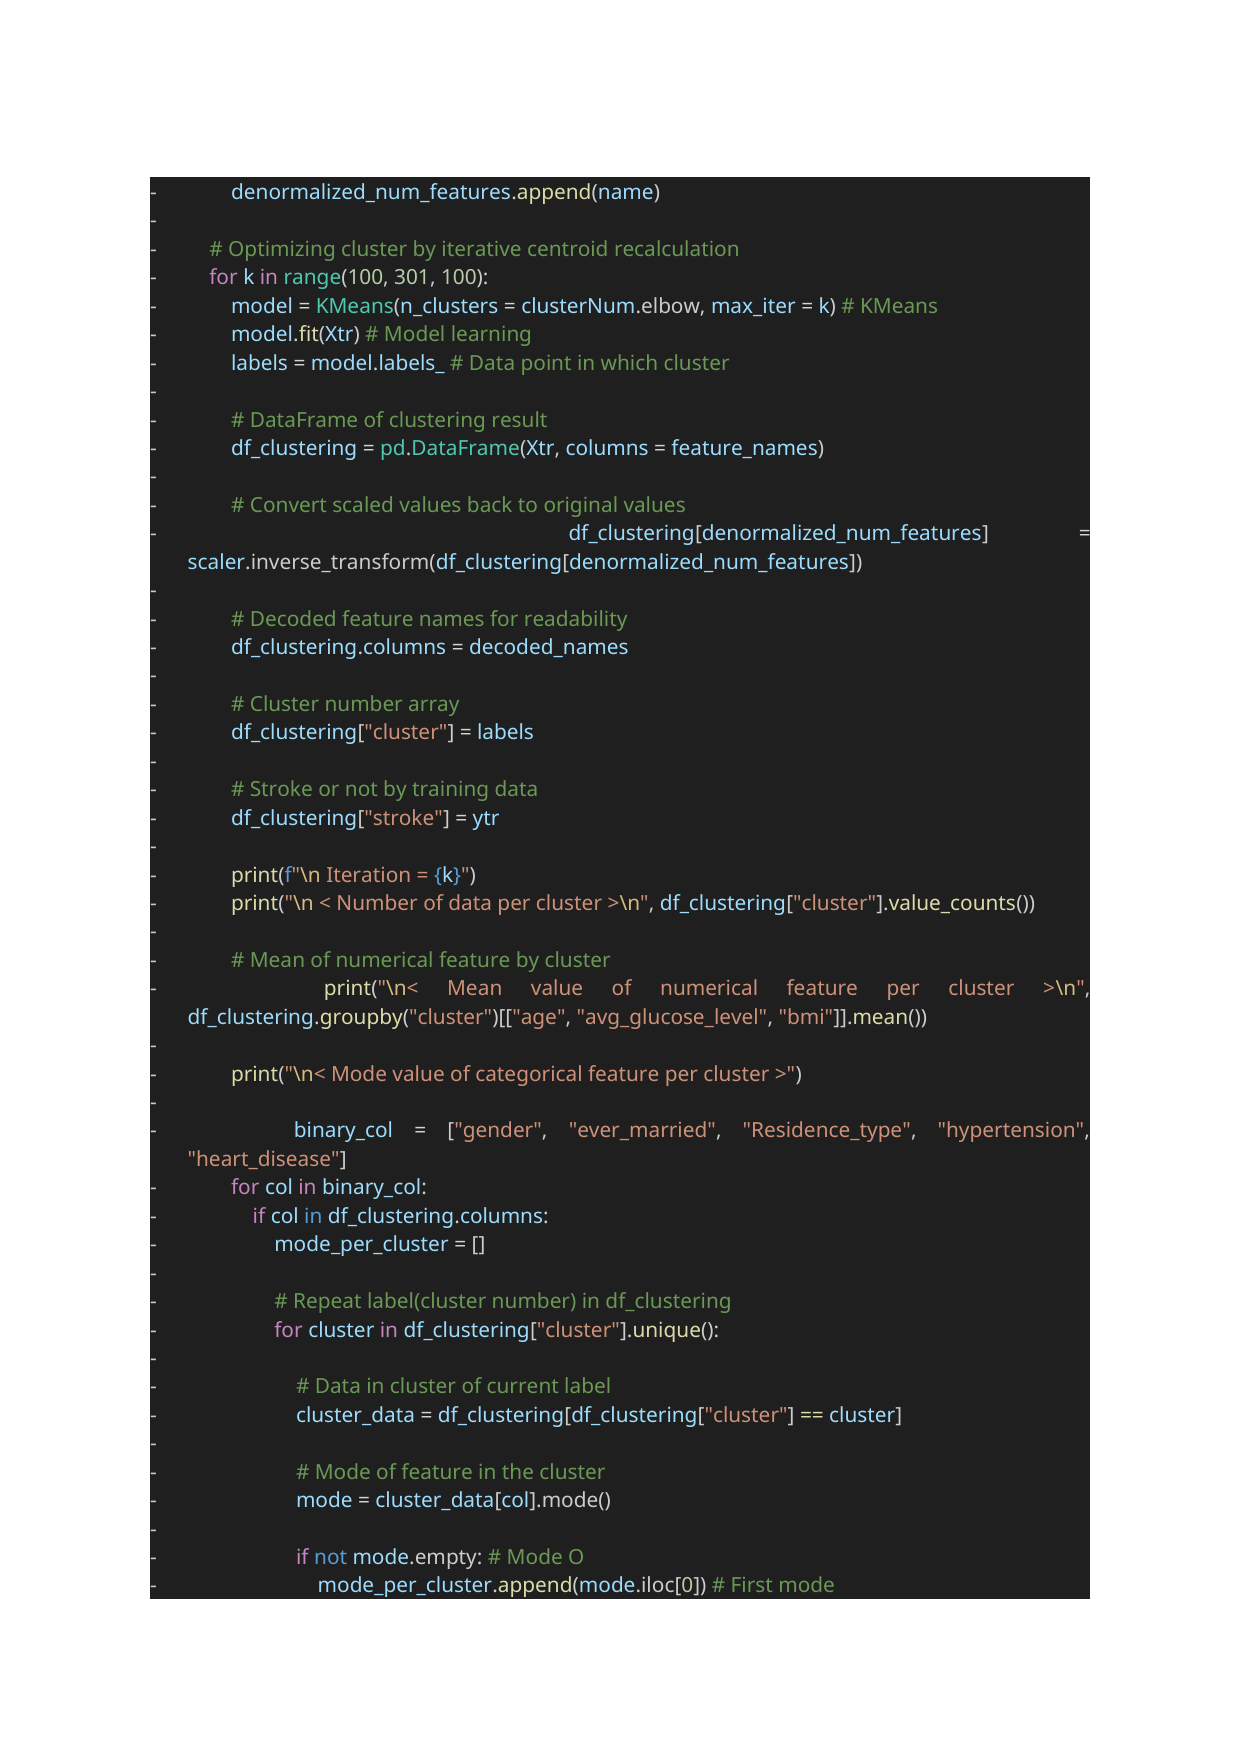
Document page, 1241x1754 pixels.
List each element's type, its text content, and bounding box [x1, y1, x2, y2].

list mode_per_cluster = [] [150, 1229, 1090, 1258]
list # Cluster number array [150, 689, 1090, 717]
list # Stroke or not by training data [150, 774, 1090, 803]
list for k in range(100, 301, 100): [150, 262, 1090, 291]
list # Optimizing cluster by iterative centroid recalculation [150, 234, 1090, 262]
list if col in df_clustering.columns: [150, 1201, 1090, 1229]
list labels = model.labels_ # Data point in which cluster [150, 348, 1090, 376]
list model = KMeans(n_clusters = clusterNum.elbow, max_iter = k) # KMeans [150, 291, 1090, 319]
list # Mean of numerical feature by cluster [150, 945, 1090, 973]
list df_clustering.columns = decoded_names [150, 632, 1090, 661]
list denormalized_num_features.append(name) [150, 177, 1090, 206]
list for cluster in df_clustering["cluster"].unique(): [150, 1315, 1090, 1343]
list binary_col = ["gender", "ever_married", "Residence_type", "hypertension", "heart_disease"] [150, 1116, 1090, 1172]
list # Decoded feature names for readability [150, 604, 1090, 632]
list for col in binary_col: [150, 1172, 1090, 1201]
list cluster_data = df_clustering[df_clustering["cluster"] == cluster] [150, 1400, 1090, 1428]
list model.fit(Xtr) # Model learning [150, 319, 1090, 348]
list df_clustering["cluster"] = labels [150, 717, 1090, 746]
list df_clustering = pd.DataFrame(Xtr, columns = feature_names) [150, 433, 1090, 462]
list print("\n< Mean value of numerical feature per cluster >\n", df_clustering.groupby("cluster")[["age", "avg_glucose_level", "bmi"]].mean()) [150, 973, 1090, 1030]
list print("\n< Mode value of categorical feature per cluster >") [150, 1059, 1090, 1087]
list # Convert scaled values back to original values [150, 490, 1090, 518]
list # Mode of feature in the cluster [150, 1457, 1090, 1485]
list if not mode.empty: # Mode O [150, 1542, 1090, 1571]
list print("\n < Number of data per cluster >\n", df_clustering["cluster"].value_counts()) [150, 888, 1090, 917]
list mode = cluster_data[col].mode() [150, 1485, 1090, 1514]
list df_clustering["stroke"] = ytr [150, 803, 1090, 831]
list # Data in cluster of current label [150, 1372, 1090, 1400]
list mode_per_cluster.append(mode.iloc[0]) # First mode [150, 1571, 1090, 1599]
list # DataFrame of clustering result [150, 405, 1090, 433]
list df_clustering[denormalized_num_features] = scaler.inverse_transform(df_clustering[denormalized_num_features]) [150, 518, 1090, 575]
list # Repeat label(cluster number) in df_clustering [150, 1286, 1090, 1315]
list print(f"\n Iteration = {k}") [150, 860, 1090, 888]
